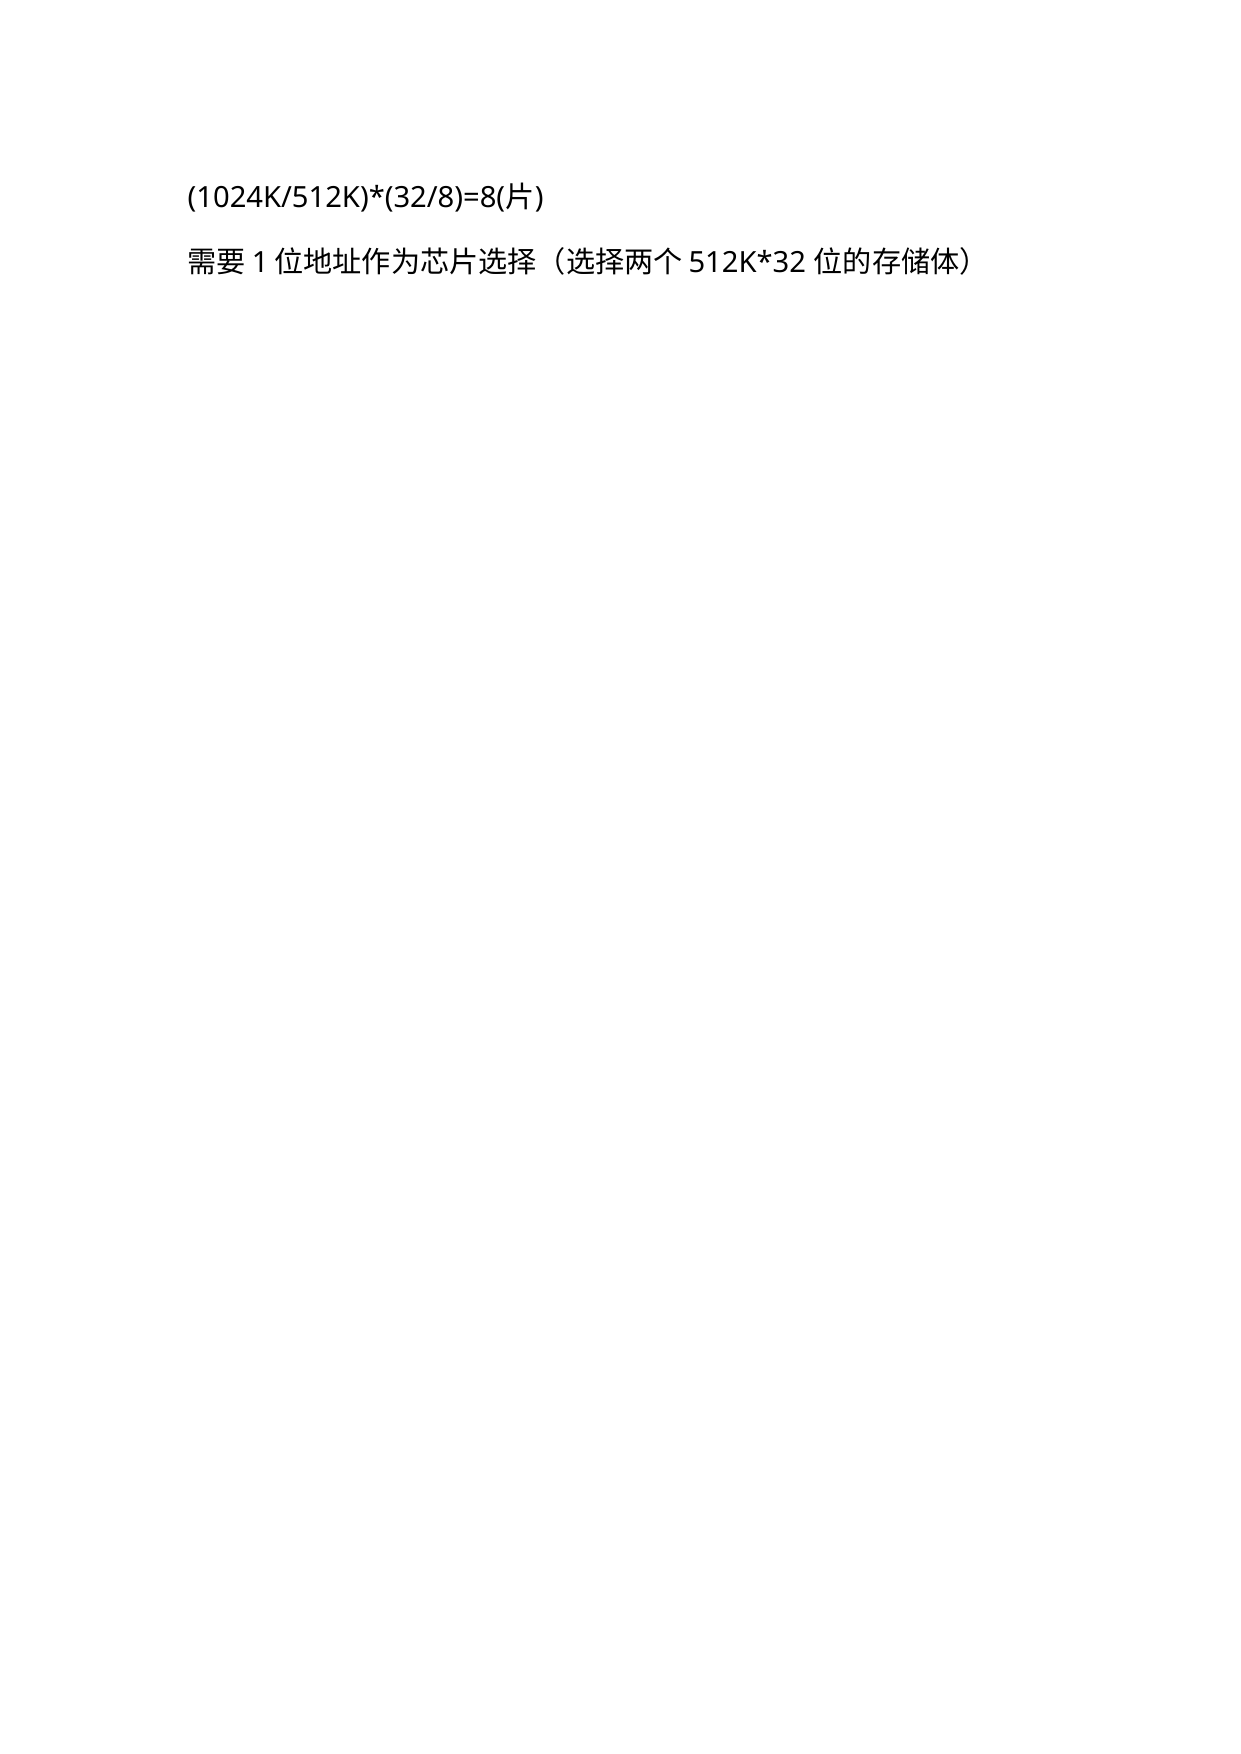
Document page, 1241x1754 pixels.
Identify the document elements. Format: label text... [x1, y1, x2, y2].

text 需要1位地址作为芯片选择（选择两个512K*32 位的存储体） [187, 227, 1053, 292]
text (1024K/512K)*(32/8)=8(片) [187, 162, 1053, 227]
